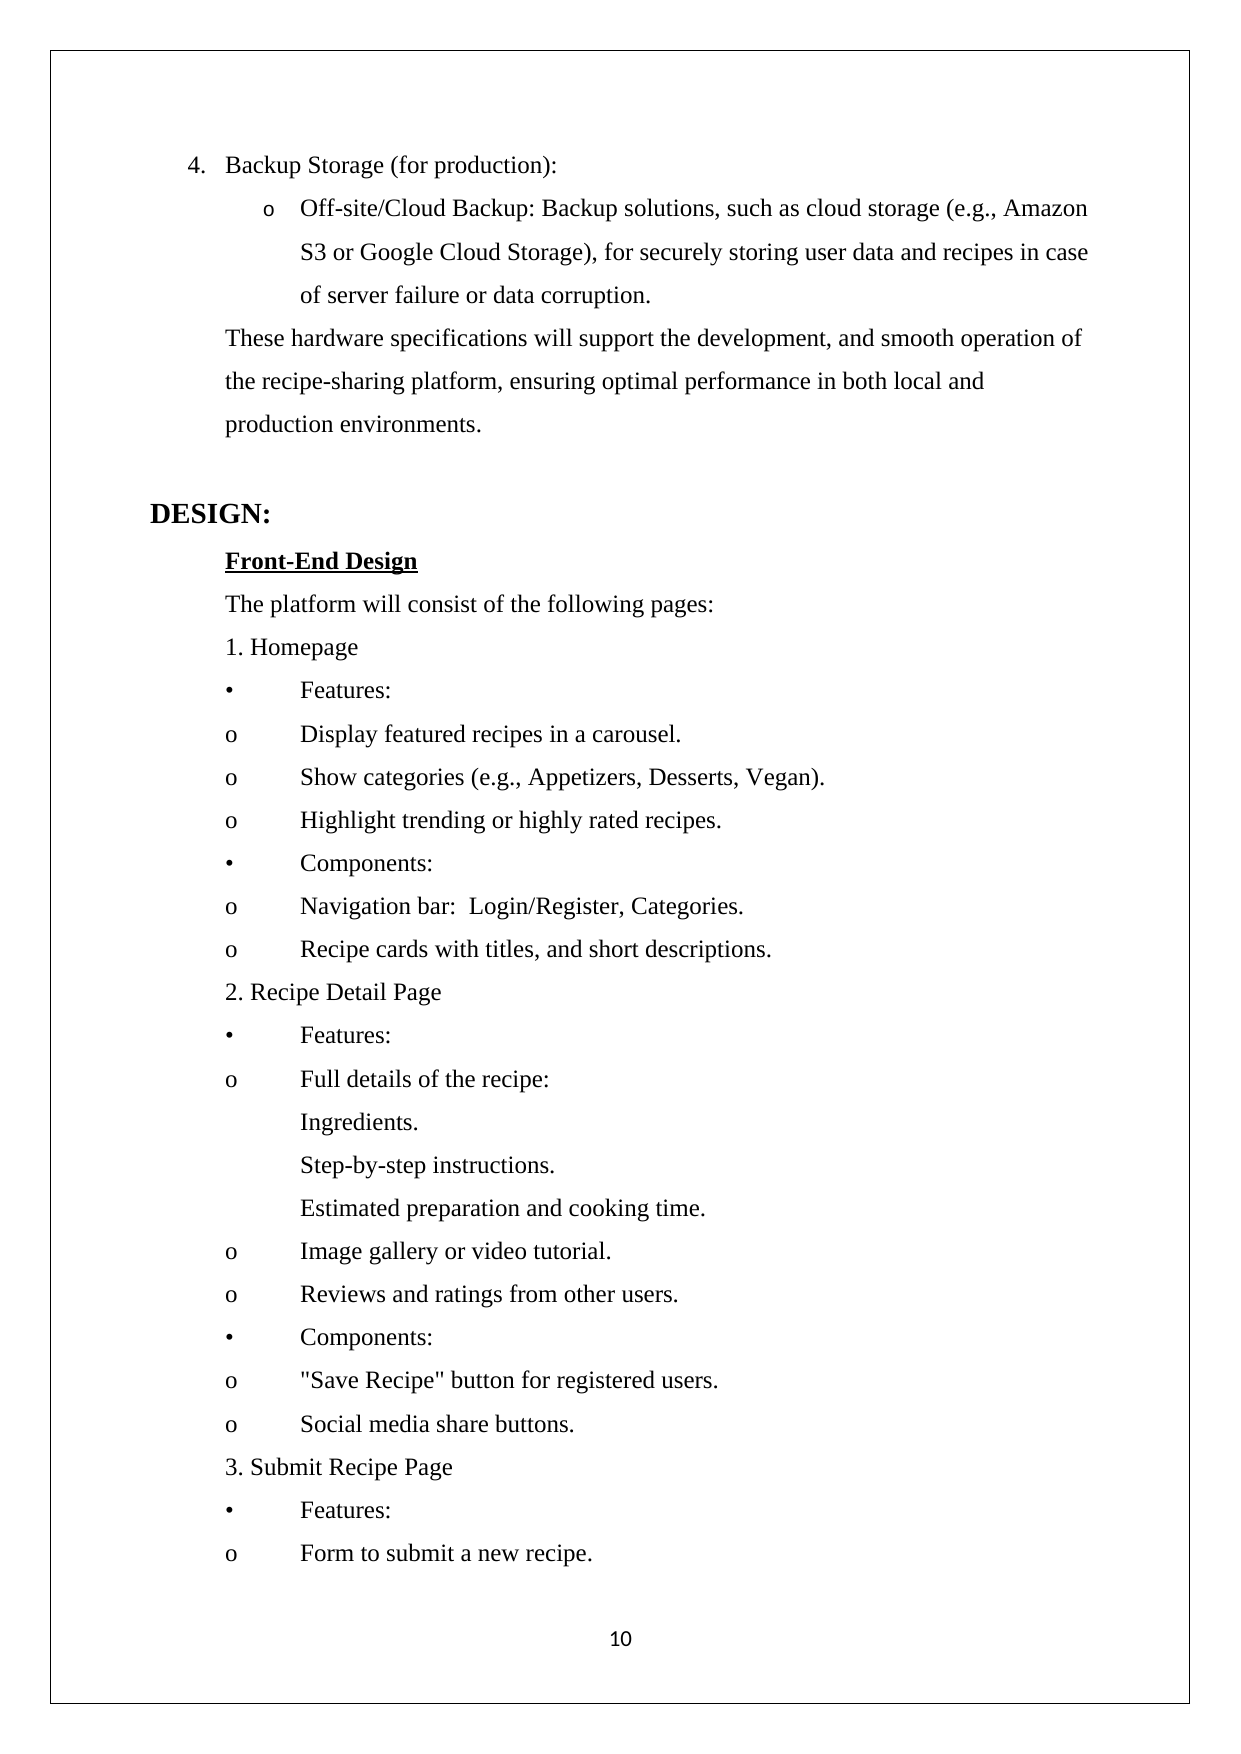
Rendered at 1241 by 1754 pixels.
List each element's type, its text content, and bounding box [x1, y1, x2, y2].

text 3. Submit Recipe Page [225, 1452, 1090, 1481]
text • Features: [225, 1021, 1090, 1049]
list Off-site/Cloud Backup: Backup solutions, such as cloud storage (e.g., Amazon S3 or Google Cloud Storage), for securely storing user data and recipes in case of server failure or data corruption. [262, 193, 1090, 309]
text o Highlight trending or highly rated recipes. [225, 805, 1090, 834]
text The platform will consist of the following pages: [225, 589, 1090, 618]
text DESIGN: [150, 496, 1090, 529]
text o Show categories (e.g., Appetizers, Desserts, Vegan). [225, 762, 1090, 791]
text o Reviews and ratings from other users. [225, 1279, 1090, 1308]
text o Display featured recipes in a carousel. [225, 719, 1090, 747]
text o "Save Recipe" button for registered users. [225, 1366, 1090, 1394]
text o Social media share buttons. [225, 1409, 1090, 1437]
text • Features: [225, 676, 1090, 704]
text o Recipe cards with titles, and short descriptions. [225, 934, 1090, 963]
text 1. Homepage [225, 632, 1090, 661]
text o Navigation bar: Login/Register, Categories. [225, 891, 1090, 920]
text 2. Recipe Detail Page [225, 977, 1090, 1006]
text • Features: [225, 1495, 1090, 1524]
list Backup Storage (for production): [187, 150, 1090, 179]
text o Image gallery or video tutorial. [225, 1236, 1090, 1265]
text • Components: [225, 1322, 1090, 1351]
list These hardware specifications will support the development, and smooth operation of the recipe-sharing platform, ensuring optimal performance in both local and production environments. [225, 323, 1090, 438]
text Ingredients. [150, 1107, 1090, 1136]
text o Form to submit a new recipe. [225, 1538, 1090, 1567]
text Step-by-step instructions. [150, 1150, 1090, 1179]
text o Full details of the recipe: [225, 1064, 1090, 1092]
text • Components: [225, 848, 1090, 877]
text Front-End Design [225, 546, 1090, 575]
text Estimated preparation and cooking time. [150, 1193, 1090, 1222]
